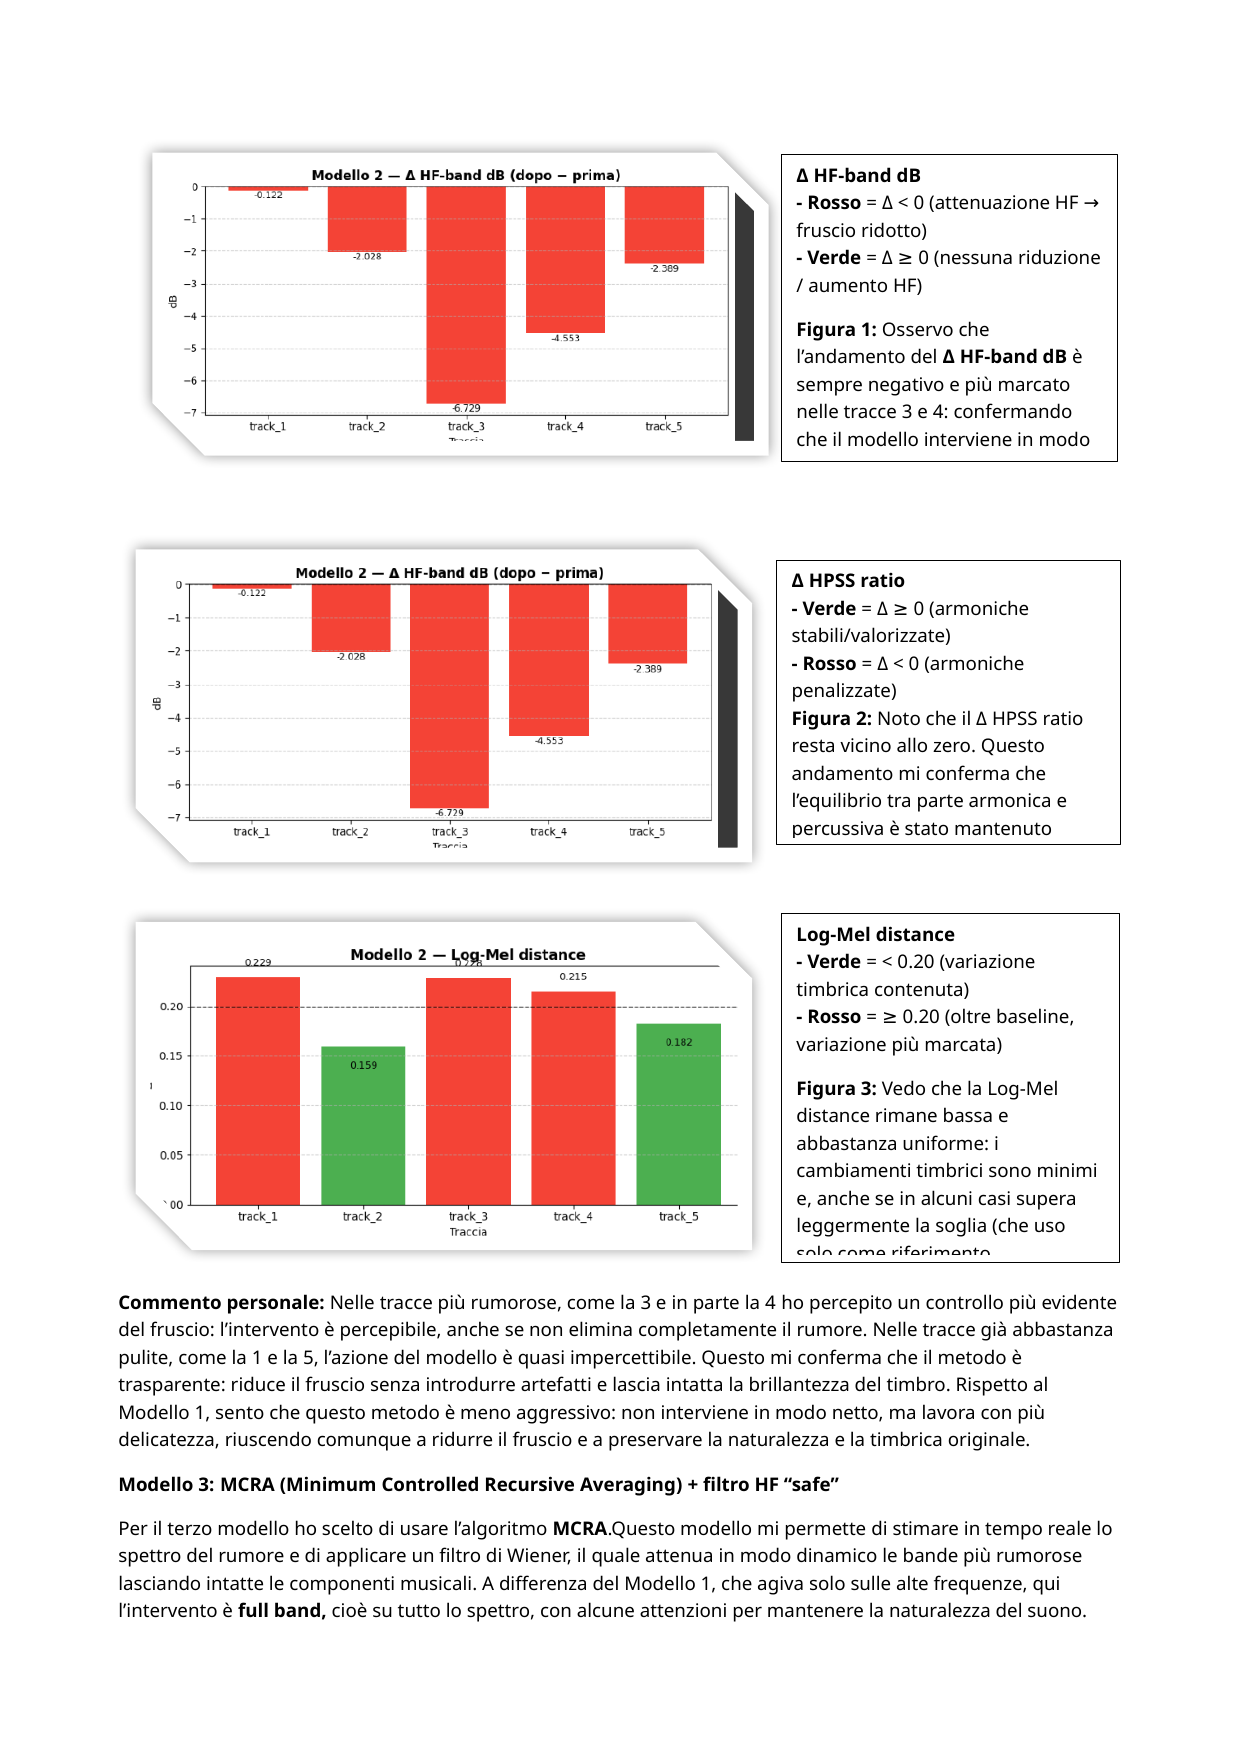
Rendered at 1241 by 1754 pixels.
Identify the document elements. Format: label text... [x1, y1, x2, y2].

text Per il terzo modello ho scelto di usare l’algoritmo MCRA.Questo modello mi permette di stimare in tempo reale lo spettro del rumore e di applicare un filtro di Wiener, il quale attenua in modo dinamico le bande più rumorose lasciando intatte le componenti musicali. A differenza del Modello 1, che agiva solo sulle alte frequenze, qui l’intervento è full band, cioè su tutto lo spettro, con alcune attenzioni per mantenere la naturalezza del suono. [118, 1515, 1122, 1623]
text Modello 3: MCRA (Minimum Controlled Recursive Averaging) + filtro HF “safe” [118, 1471, 1122, 1496]
picture [151, 564, 737, 847]
picture [167, 168, 754, 440]
text Commento personale: Nelle tracce più rumorose, come la 3 e in parte la 4 ho percepito un controllo più evidente del fruscio: l’intervento è percepibile, anche se non elimina completamente il rumore. Nelle tracce già abbastanza pulite, come la 1 e la 5, l’azione del modello è quasi impercettibile. Questo mi conferma che il metodo è trasparente: riduce il fruscio senza introdurre artefatti e lascia intatta la brillantezza del timbro. Rispetto al Modello 1, sento che questo metodo è meno aggressivo: non interviene in modo netto, ma lavora con più delicatezza, riuscendo comunque a ridurre il fruscio e a preservare la naturalezza e la timbrica originale. [118, 1289, 1122, 1452]
picture [151, 937, 737, 1235]
